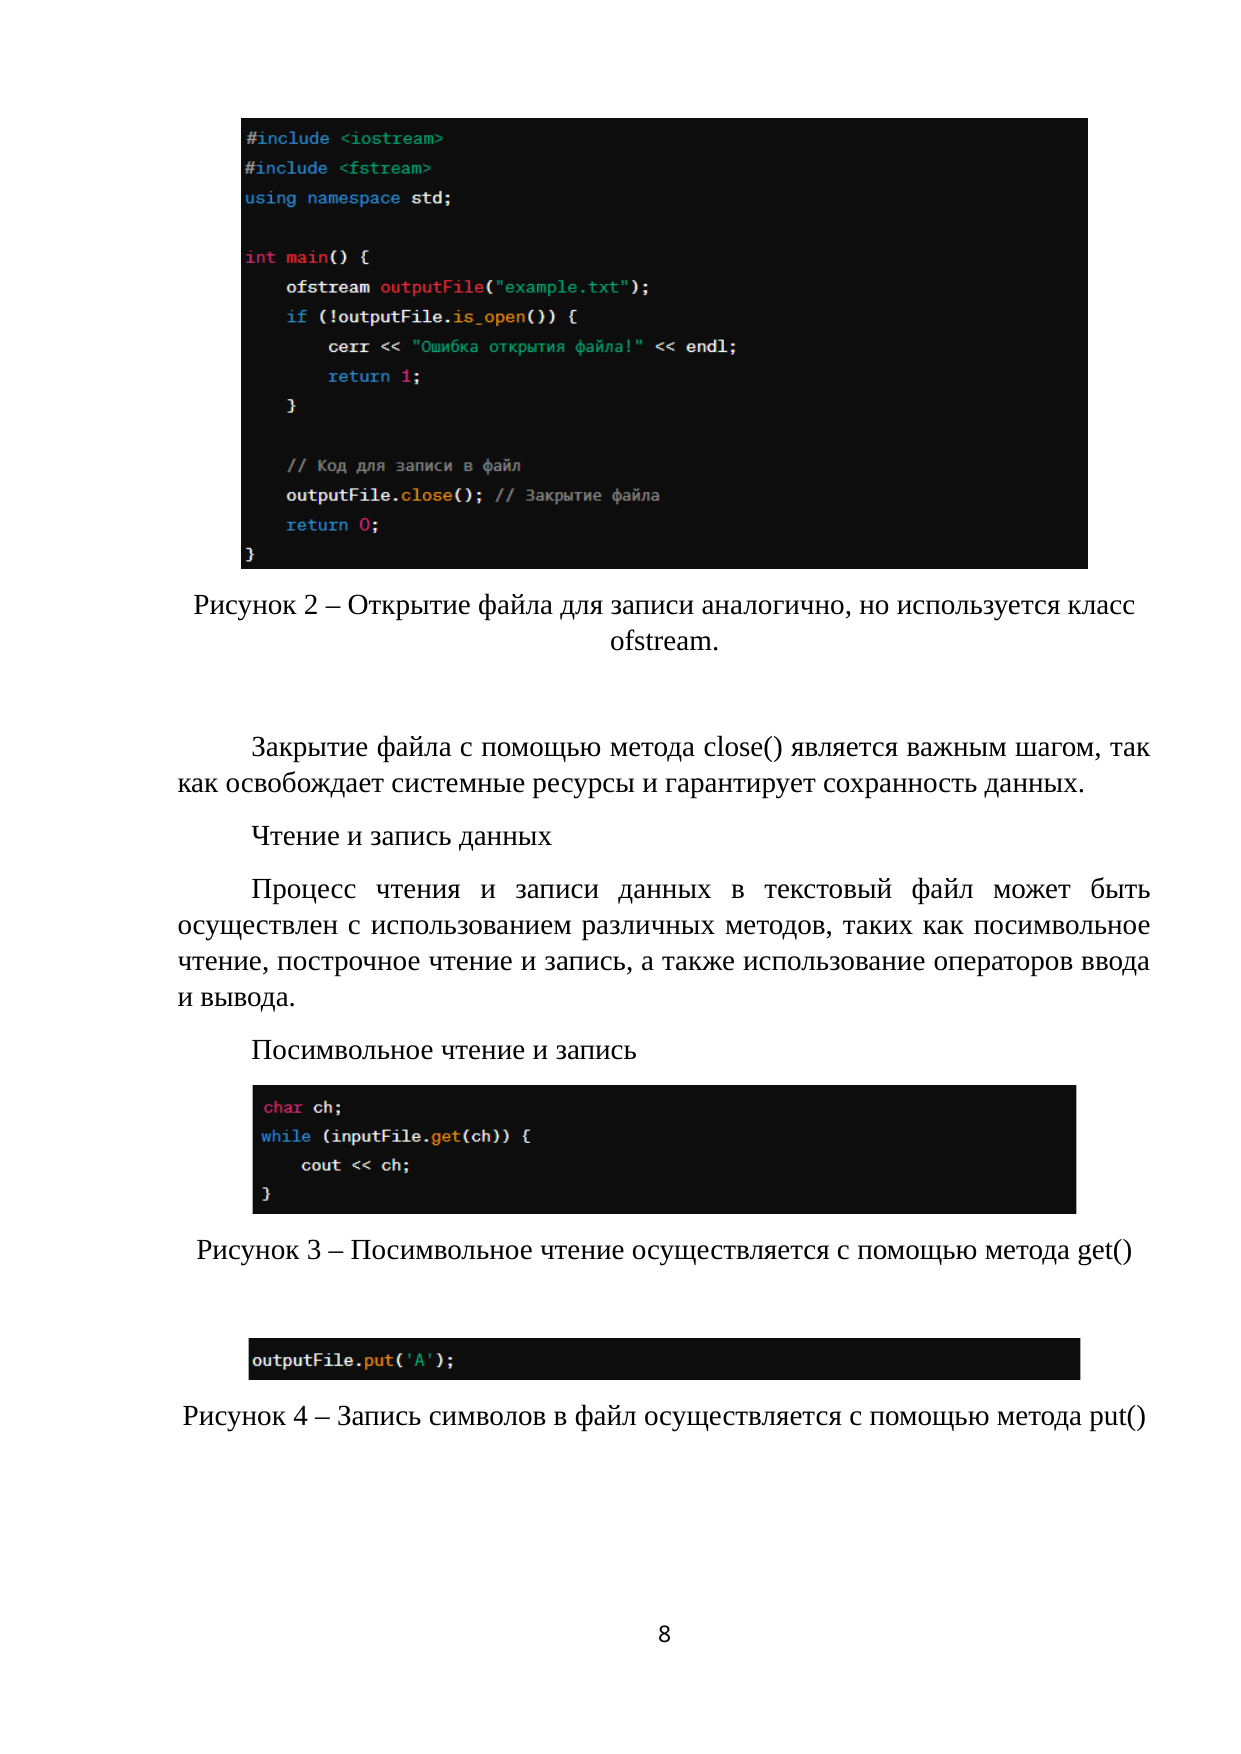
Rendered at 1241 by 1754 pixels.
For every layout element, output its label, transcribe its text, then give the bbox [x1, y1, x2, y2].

text Рисунок 3 – Посимвольное чтение осуществляется с помощью метода get() [177, 1232, 1152, 1266]
picture [252, 1085, 1077, 1214]
text Рисунок 2 – Открытие файла для записи аналогично, но используется класс ofstream. [177, 587, 1152, 657]
text Чтение и запись данных [177, 818, 1152, 852]
picture [241, 118, 1088, 569]
text Процесс чтения и записи данных в текстовый файл может быть осуществлен с использованием различных методов, таких как посимвольное чтение, построчное чтение и запись, а также использование операторов ввода и вывода. [177, 871, 1152, 1013]
text Рисунок 4 – Запись символов в файл осуществляется с помощью метода put() [177, 1398, 1152, 1432]
text Посимвольное чтение и запись [177, 1032, 1152, 1066]
text Закрытие файла с помощью метода close() является важным шагом, так как освобождает системные ресурсы и гарантирует сохранность данных. [177, 729, 1152, 799]
picture [248, 1338, 1081, 1380]
